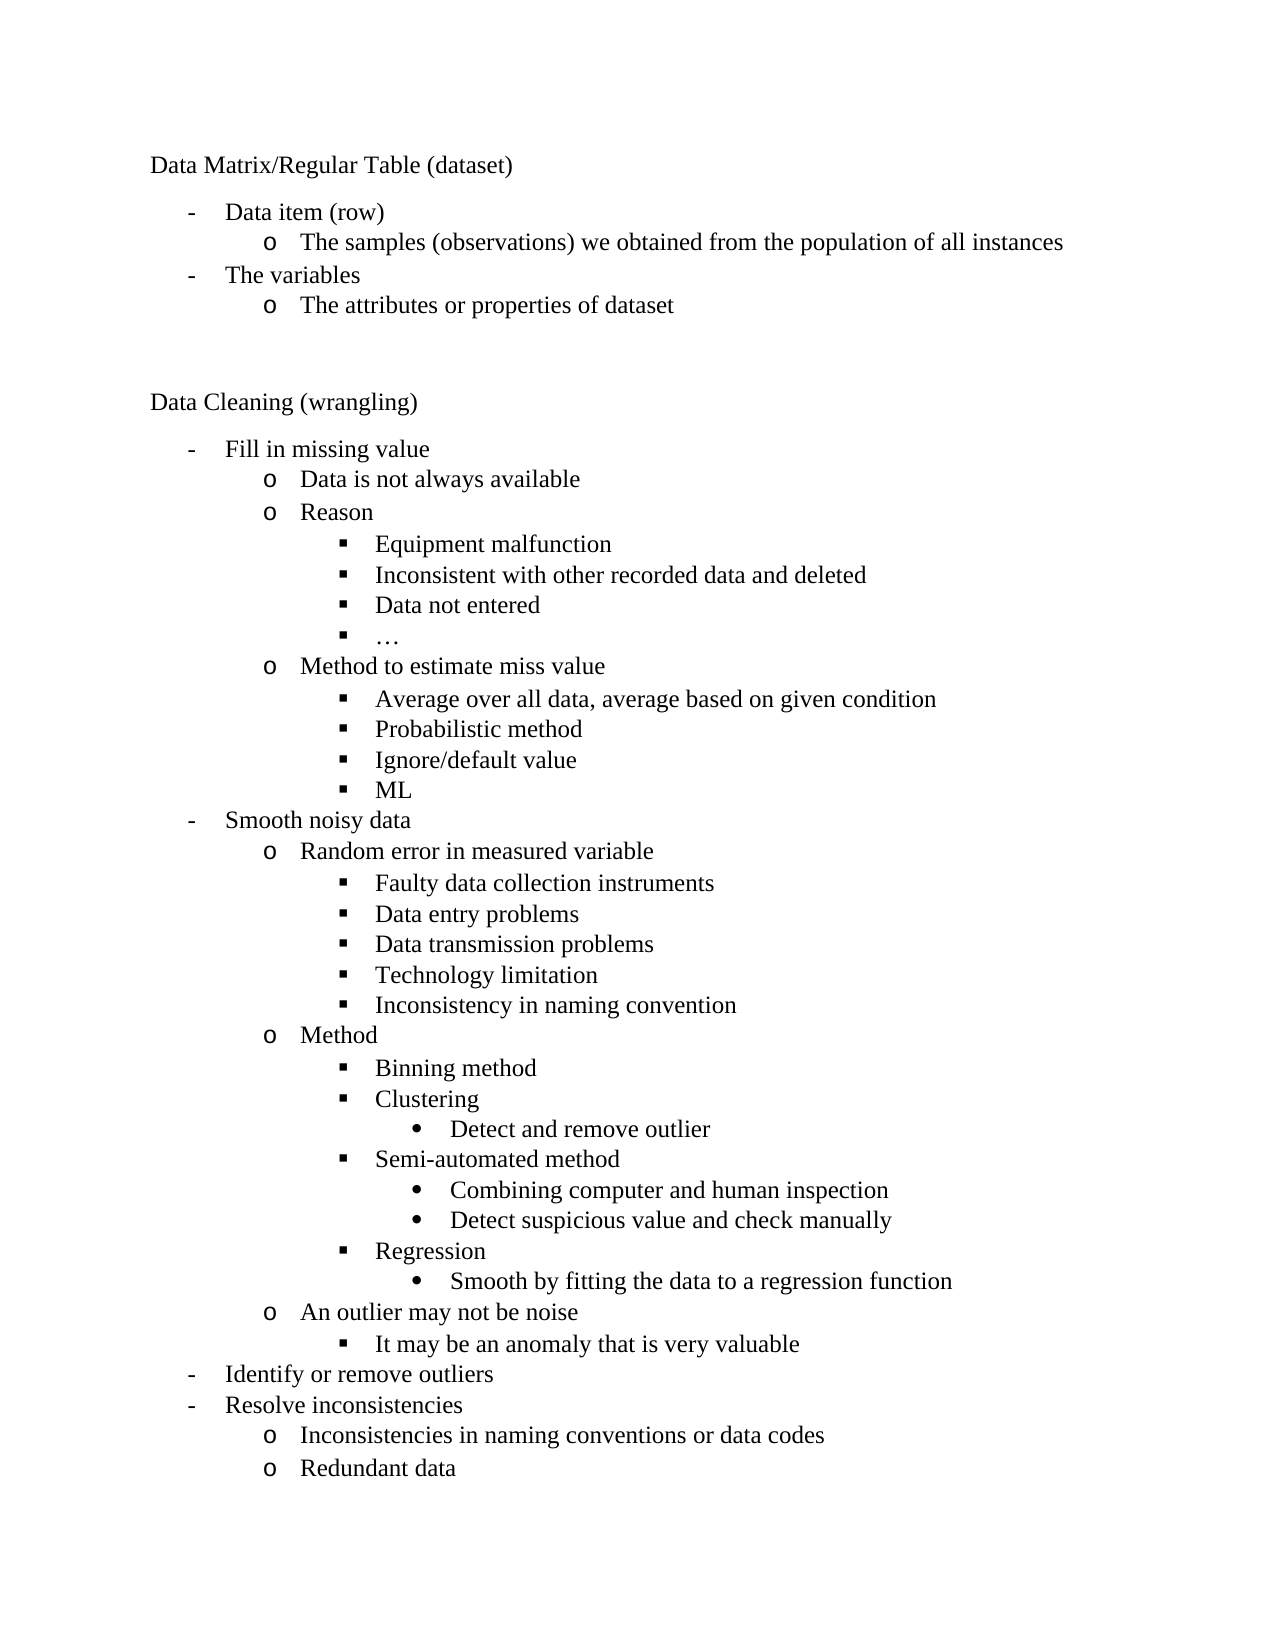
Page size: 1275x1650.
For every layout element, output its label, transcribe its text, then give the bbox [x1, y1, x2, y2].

list Method [262, 1021, 1125, 1051]
list An outlier may not be noise [262, 1297, 1125, 1327]
list … [337, 621, 1125, 649]
list Probabilistic method [337, 714, 1125, 743]
list Detect and remove outlier [412, 1114, 1125, 1143]
text Data Matrix/Regular Table (dataset) [150, 150, 1125, 179]
list Average over all data, average based on given condition [337, 684, 1125, 713]
list Data transmission problems [337, 929, 1125, 958]
list Regression [337, 1236, 1125, 1264]
list Ignore/default value [337, 745, 1125, 773]
list Data item (row) [187, 197, 1125, 226]
list Method to estimate miss value [262, 651, 1125, 682]
list Data not entered [337, 590, 1125, 619]
list The samples (observations) we obtained from the population of all instances [262, 227, 1125, 258]
list It may be an anomaly that is very valuable [337, 1329, 1125, 1358]
list Smooth by fitting the data to a regression function [412, 1266, 1125, 1295]
text Data Cleaning (wrangling) [150, 387, 1125, 416]
list The variables [187, 260, 1125, 289]
list Inconsistency in naming convention [337, 990, 1125, 1019]
list Data is not always available [262, 464, 1125, 495]
list Clustering [337, 1084, 1125, 1112]
list Binning method [337, 1053, 1125, 1082]
list Redundant data [262, 1453, 1125, 1484]
list Fill in missing value [187, 434, 1125, 463]
list Resolve inconsistencies [187, 1390, 1125, 1419]
list Reason [262, 497, 1125, 528]
list Semi-automated method [337, 1144, 1125, 1173]
list Inconsistent with other recorded data and deleted [337, 560, 1125, 589]
list Faulty data collection instruments [337, 868, 1125, 897]
list Smooth noisy data [187, 806, 1125, 834]
list The attributes or properties of dataset [262, 291, 1125, 321]
list Combining computer and human inspection [412, 1175, 1125, 1204]
list ML [337, 775, 1125, 804]
list Technology limitation [337, 960, 1125, 988]
list Inconsistencies in naming conventions or data codes [262, 1420, 1125, 1451]
list Equipment malfunction [337, 529, 1125, 558]
list Detect suspicious value and check manually [412, 1205, 1125, 1234]
list Identify or remove outliers [187, 1359, 1125, 1388]
list Random error in measured variable [262, 836, 1125, 867]
list Data entry problems [337, 899, 1125, 928]
